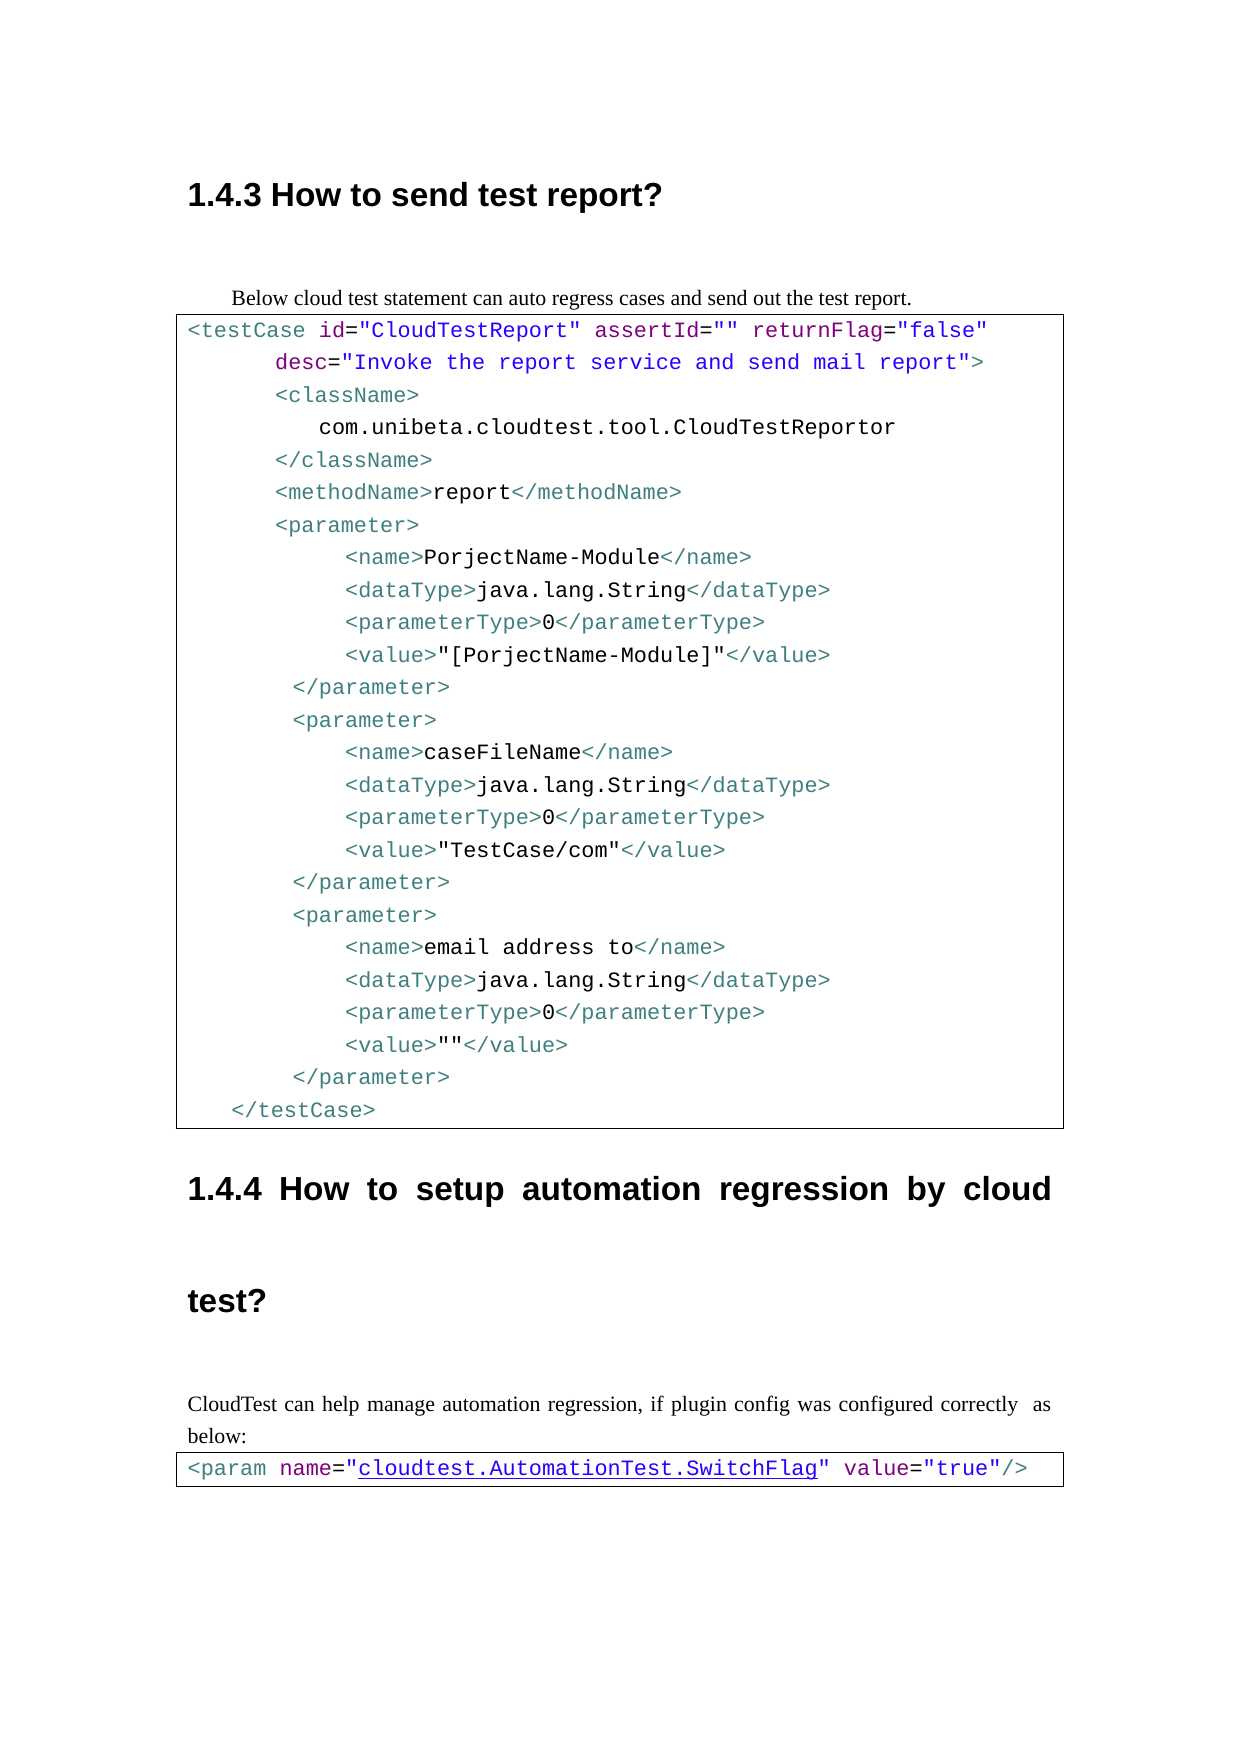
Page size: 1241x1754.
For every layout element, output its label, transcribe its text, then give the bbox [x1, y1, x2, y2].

table_header <param name="cloudtest.AutomationTest.SwitchFlag" value="true"/> [177, 1453, 1063, 1486]
table_header <testCase id="CloudTestReport" assertId="" returnFlag="false" desc="Invoke the report service and send mail report"> <className> com.unibeta.cloudtest.tool.CloudTestReportor </className> <methodName>report</methodName> <parameter> <name>PorjectName-Module</name> <dataType>java.lang.String</dataType> <parameterType>0</parameterType> <value>"[PorjectName-Module]"</value> </parameter> <parameter> <name>caseFileName</name> <dataType>java.lang.String</dataType> <parameterType>0</parameterType> <value>"TestCase/com"</value> </parameter> <parameter> <name>email address to</name> <dataType>java.lang.String</dataType> <parameterType>0</parameterType> <value>""</value> </parameter> </testCase> [177, 315, 1063, 1128]
subtitle 1.4.3 How to send test report? [187, 162, 1053, 227]
text CloudTest can help manage automation regression, if plugin config was configured correctly as below: [187, 1387, 1053, 1452]
subtitle 1.4.4 How to setup automation regression by cloud test? [187, 1156, 1053, 1333]
text Below cloud test statement can auto regress cases and send out the test report. [187, 282, 1053, 314]
